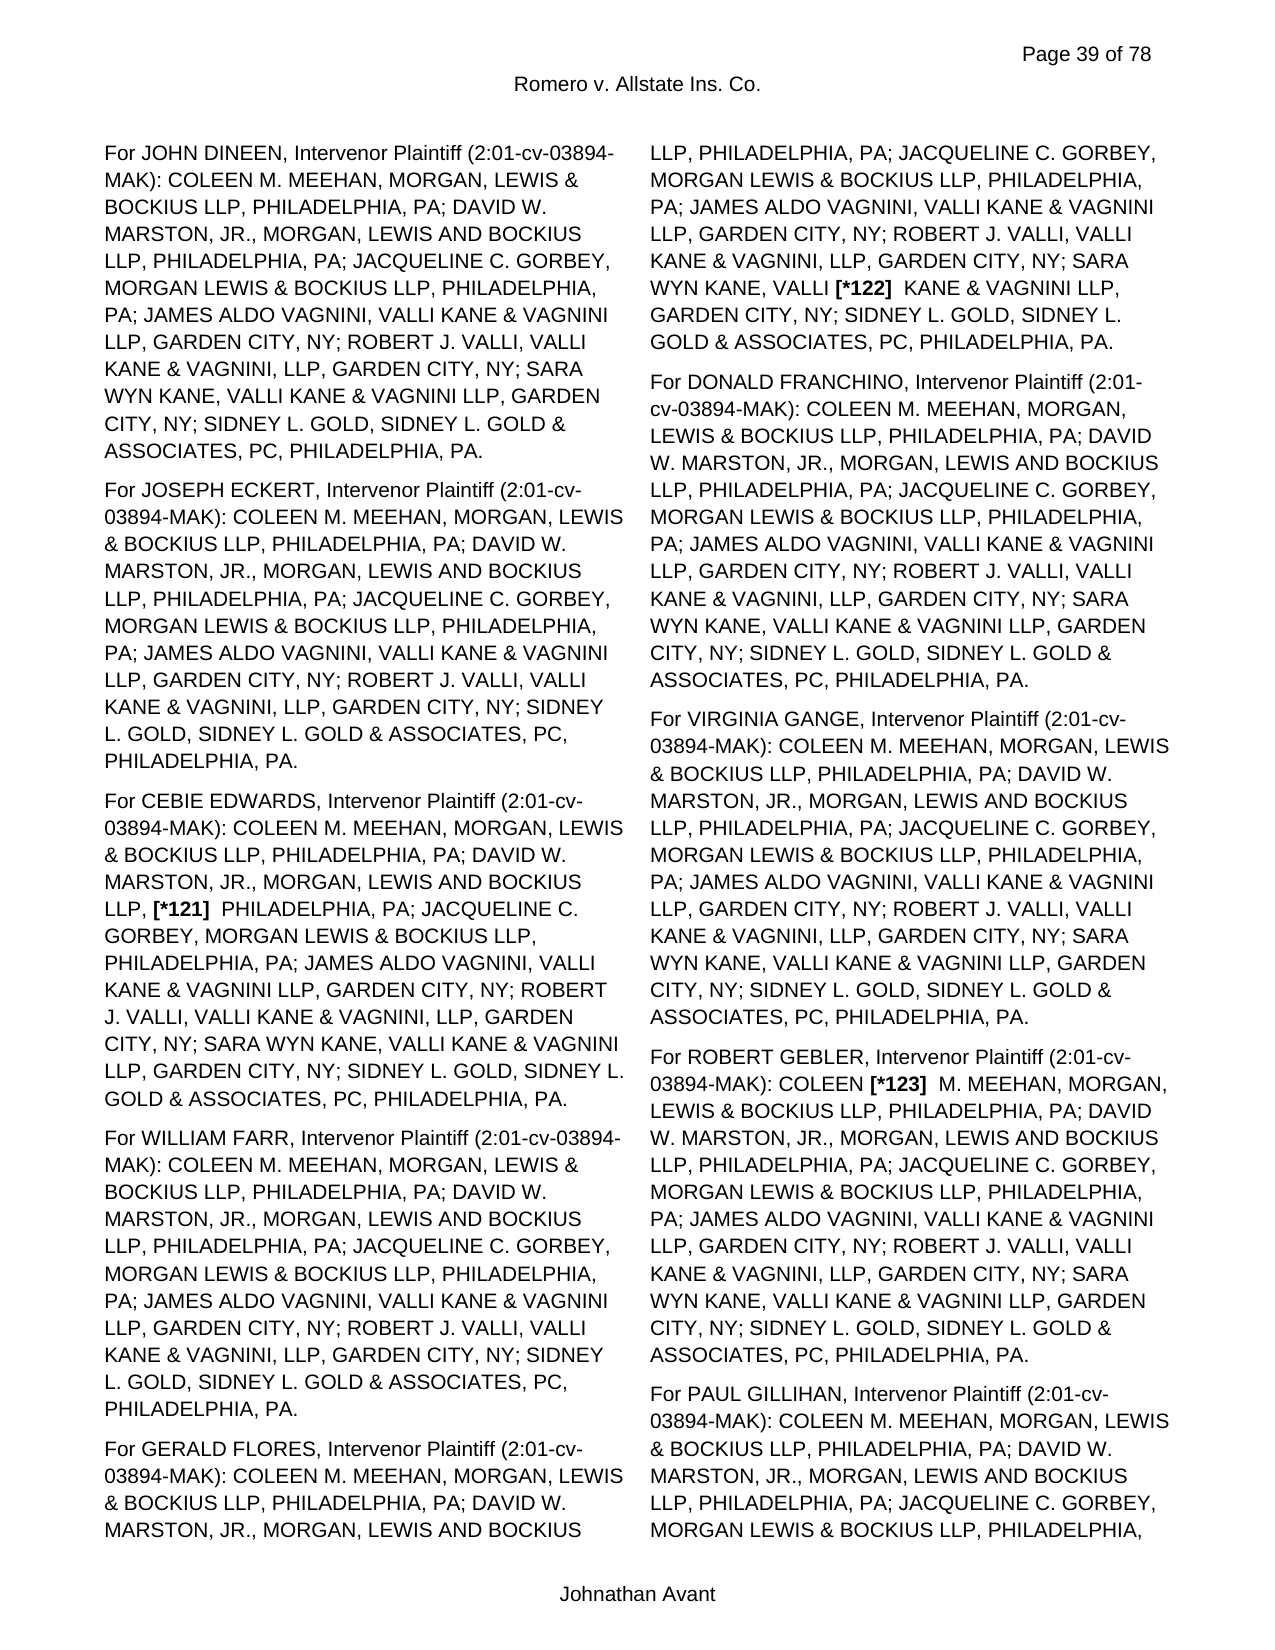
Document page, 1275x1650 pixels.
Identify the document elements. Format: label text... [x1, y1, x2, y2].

text For JOHN DINEEN, Intervenor Plaintiff (2:01-cv-03894-MAK): COLEEN M. MEEHAN, MORGAN, LEWIS & BOCKIUS LLP, PHILADELPHIA, PA; DAVID W. MARSTON, JR., MORGAN, LEWIS AND BOCKIUS LLP, PHILADELPHIA, PA; JACQUELINE C. GORBEY, MORGAN LEWIS & BOCKIUS LLP, PHILADELPHIA, PA; JAMES ALDO VAGNINI, VALLI KANE & VAGNINI LLP, GARDEN CITY, NY; ROBERT J. VALLI, VALLI KANE & VAGNINI, LLP, GARDEN CITY, NY; SARA WYN KANE, VALLI KANE & VAGNINI LLP, GARDEN CITY, NY; SIDNEY L. GOLD, SIDNEY L. GOLD & ASSOCIATES, PC, PHILADELPHIA, PA. [104, 137, 625, 462]
text For DONALD FRANCHINO, Intervenor Plaintiff (2:01-cv-03894-MAK): COLEEN M. MEEHAN, MORGAN, LEWIS & BOCKIUS LLP, PHILADELPHIA, PA; DAVID W. MARSTON, JR., MORGAN, LEWIS AND BOCKIUS LLP, PHILADELPHIA, PA; JACQUELINE C. GORBEY, MORGAN LEWIS & BOCKIUS LLP, PHILADELPHIA, PA; JAMES ALDO VAGNINI, VALLI KANE & VAGNINI LLP, GARDEN CITY, NY; ROBERT J. VALLI, VALLI KANE & VAGNINI, LLP, GARDEN CITY, NY; SARA WYN KANE, VALLI KANE & VAGNINI LLP, GARDEN CITY, NY; SIDNEY L. GOLD, SIDNEY L. GOLD & ASSOCIATES, PC, PHILADELPHIA, PA. [650, 367, 1171, 692]
text For VIRGINIA GANGE, Intervenor Plaintiff (2:01-cv-03894-MAK): COLEEN M. MEEHAN, MORGAN, LEWIS & BOCKIUS LLP, PHILADELPHIA, PA; DAVID W. MARSTON, JR., MORGAN, LEWIS AND BOCKIUS LLP, PHILADELPHIA, PA; JACQUELINE C. GORBEY, MORGAN LEWIS & BOCKIUS LLP, PHILADELPHIA, PA; JAMES ALDO VAGNINI, VALLI KANE & VAGNINI LLP, GARDEN CITY, NY; ROBERT J. VALLI, VALLI KANE & VAGNINI, LLP, GARDEN CITY, NY; SARA WYN KANE, VALLI KANE & VAGNINI LLP, GARDEN CITY, NY; SIDNEY L. GOLD, SIDNEY L. GOLD & ASSOCIATES, PC, PHILADELPHIA, PA. [650, 704, 1171, 1029]
text For WILLIAM FARR, Intervenor Plaintiff (2:01-cv-03894-MAK): COLEEN M. MEEHAN, MORGAN, LEWIS & BOCKIUS LLP, PHILADELPHIA, PA; DAVID W. MARSTON, JR., MORGAN, LEWIS AND BOCKIUS LLP, PHILADELPHIA, PA; JACQUELINE C. GORBEY, MORGAN LEWIS & BOCKIUS LLP, PHILADELPHIA, PA; JAMES ALDO VAGNINI, VALLI KANE & VAGNINI LLP, GARDEN CITY, NY; ROBERT J. VALLI, VALLI KANE & VAGNINI, LLP, GARDEN CITY, NY; SIDNEY L. GOLD, SIDNEY L. GOLD & ASSOCIATES, PC, PHILADELPHIA, PA. [104, 1123, 625, 1421]
text For CEBIE EDWARDS, Intervenor Plaintiff (2:01-cv-03894-MAK): COLEEN M. MEEHAN, MORGAN, LEWIS & BOCKIUS LLP, PHILADELPHIA, PA; DAVID W. MARSTON, JR., MORGAN, LEWIS AND BOCKIUS LLP, [*121] PHILADELPHIA, PA; JACQUELINE C. GORBEY, MORGAN LEWIS & BOCKIUS LLP, PHILADELPHIA, PA; JAMES ALDO VAGNINI, VALLI KANE & VAGNINI LLP, GARDEN CITY, NY; ROBERT J. VALLI, VALLI KANE & VAGNINI, LLP, GARDEN CITY, NY; SARA WYN KANE, VALLI KANE & VAGNINI LLP, GARDEN CITY, NY; SIDNEY L. GOLD, SIDNEY L. GOLD & ASSOCIATES, PC, PHILADELPHIA, PA. [104, 785, 625, 1110]
text For JOSEPH ECKERT, Intervenor Plaintiff (2:01-cv-03894-MAK): COLEEN M. MEEHAN, MORGAN, LEWIS & BOCKIUS LLP, PHILADELPHIA, PA; DAVID W. MARSTON, JR., MORGAN, LEWIS AND BOCKIUS LLP, PHILADELPHIA, PA; JACQUELINE C. GORBEY, MORGAN LEWIS & BOCKIUS LLP, PHILADELPHIA, PA; JAMES ALDO VAGNINI, VALLI KANE & VAGNINI LLP, GARDEN CITY, NY; ROBERT J. VALLI, VALLI KANE & VAGNINI, LLP, GARDEN CITY, NY; SIDNEY L. GOLD, SIDNEY L. GOLD & ASSOCIATES, PC, PHILADELPHIA, PA. [104, 475, 625, 773]
text For ROBERT GEBLER, Intervenor Plaintiff (2:01-cv-03894-MAK): COLEEN [*123] M. MEEHAN, MORGAN, LEWIS & BOCKIUS LLP, PHILADELPHIA, PA; DAVID W. MARSTON, JR., MORGAN, LEWIS AND BOCKIUS LLP, PHILADELPHIA, PA; JACQUELINE C. GORBEY, MORGAN LEWIS & BOCKIUS LLP, PHILADELPHIA, PA; JAMES ALDO VAGNINI, VALLI KANE & VAGNINI LLP, GARDEN CITY, NY; ROBERT J. VALLI, VALLI KANE & VAGNINI, LLP, GARDEN CITY, NY; SARA WYN KANE, VALLI KANE & VAGNINI LLP, GARDEN CITY, NY; SIDNEY L. GOLD, SIDNEY L. GOLD & ASSOCIATES, PC, PHILADELPHIA, PA. [650, 1042, 1171, 1367]
text For GERALD FLORES, Intervenor Plaintiff (2:01-cv-03894-MAK): COLEEN M. MEEHAN, MORGAN, LEWIS & BOCKIUS LLP, PHILADELPHIA, PA; DAVID W. MARSTON, JR., MORGAN, LEWIS AND BOCKIUS LLP, PHILADELPHIA, PA; JACQUELINE C. GORBEY, MORGAN LEWIS & BOCKIUS LLP, PHILADELPHIA, PA; JAMES ALDO VAGNINI, VALLI KANE & VAGNINI LLP, GARDEN CITY, NY; ROBERT J. VALLI, VALLI KANE & VAGNINI, LLP, GARDEN CITY, NY; SARA WYN KANE, VALLI [*122] KANE & VAGNINI LLP, GARDEN CITY, NY; SIDNEY L. GOLD, SIDNEY L. GOLD & ASSOCIATES, PC, PHILADELPHIA, PA. [104, 1433, 625, 1542]
text For GERALD FLORES, Intervenor Plaintiff (2:01-cv-03894-MAK): COLEEN M. MEEHAN, MORGAN, LEWIS & BOCKIUS LLP, PHILADELPHIA, PA; DAVID W. MARSTON, JR., MORGAN, LEWIS AND BOCKIUS LLP, PHILADELPHIA, PA; JACQUELINE C. GORBEY, MORGAN LEWIS & BOCKIUS LLP, PHILADELPHIA, PA; JAMES ALDO VAGNINI, VALLI KANE & VAGNINI LLP, GARDEN CITY, NY; ROBERT J. VALLI, VALLI KANE & VAGNINI, LLP, GARDEN CITY, NY; SARA WYN KANE, VALLI [*122] KANE & VAGNINI LLP, GARDEN CITY, NY; SIDNEY L. GOLD, SIDNEY L. GOLD & ASSOCIATES, PC, PHILADELPHIA, PA. [650, 137, 1171, 354]
